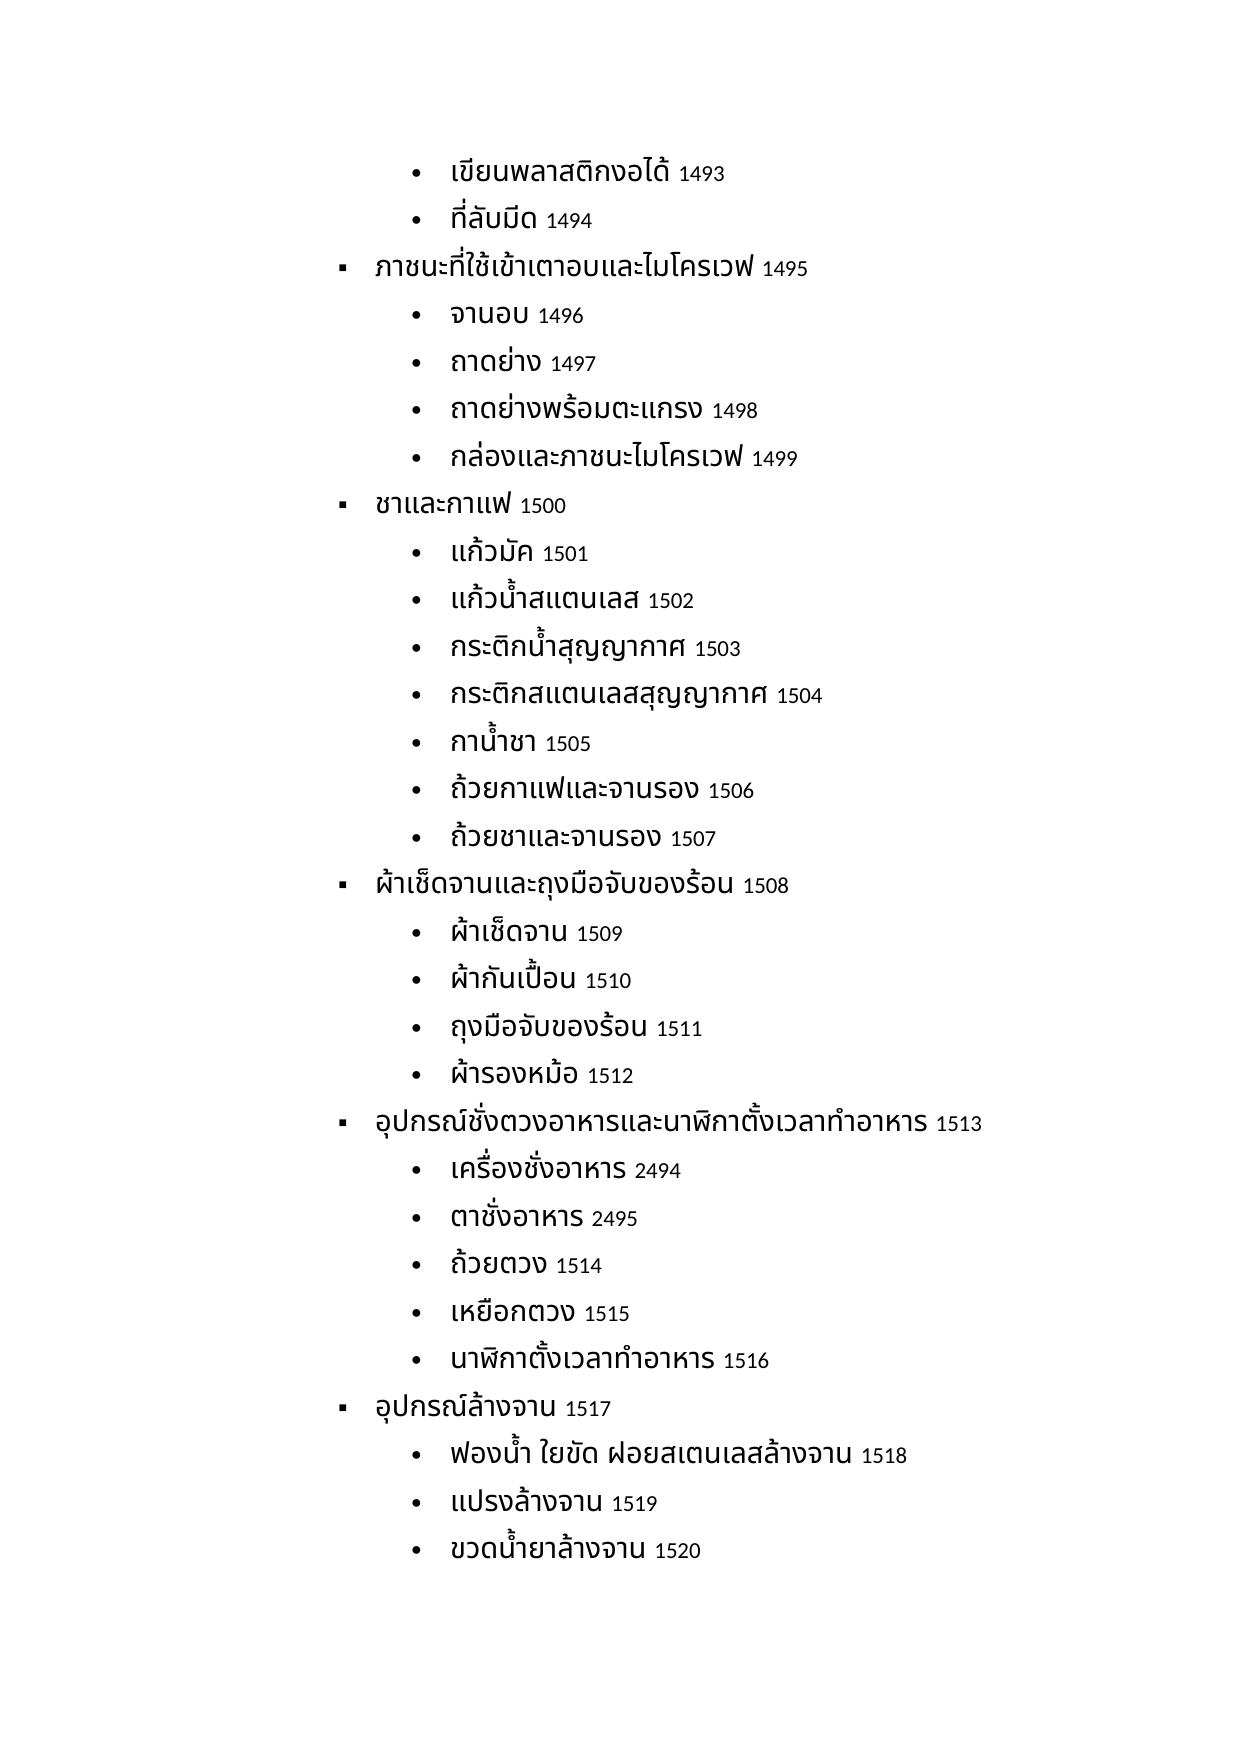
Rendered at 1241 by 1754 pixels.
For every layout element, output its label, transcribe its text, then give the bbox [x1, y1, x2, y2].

list แก้วน้ำสแตนเลส 1502 [412, 577, 1090, 622]
list ชาและกาแฟ 1500 [337, 482, 1090, 527]
list กระติกสแตนเลสสุญญากาศ 1504 [412, 672, 1090, 717]
list ตาชั่งอาหาร 2495 [412, 1195, 1090, 1239]
list ขวดน้ำยาล้างจาน 1520 [412, 1527, 1090, 1572]
list ถาดย่าง 1497 [412, 340, 1090, 384]
list เหยือกตวง 1515 [412, 1290, 1090, 1334]
list ถุงมือจับของร้อน 1511 [412, 1005, 1090, 1049]
list ผ้าเช็ดจานและถุงมือจับของร้อน 1508 [337, 862, 1090, 907]
list นาฬิกาตั้งเวลาทำอาหาร 1516 [412, 1337, 1090, 1382]
list ถ้วยตวง 1514 [412, 1242, 1090, 1287]
list กระติกน้ำสุญญากาศ 1503 [412, 625, 1090, 669]
list แก้วมัค 1501 [412, 530, 1090, 574]
list ผ้ากันเปื้อน 1510 [412, 957, 1090, 1002]
list แปรงล้างจาน 1519 [412, 1480, 1090, 1524]
list ที่ลับมีด 1494 [412, 197, 1090, 242]
list กาน้ำชา 1505 [412, 720, 1090, 764]
list อุปกรณ์ชั่งตวงอาหารและนาฬิกาตั้งเวลาทำอาหาร 1513 [337, 1100, 1090, 1144]
list จานอบ 1496 [412, 292, 1090, 337]
list ถาดย่างพร้อมตะแกรง 1498 [412, 387, 1090, 432]
list เครื่องชั่งอาหาร 2494 [412, 1147, 1090, 1192]
list ผ้าเช็ดจาน 1509 [412, 910, 1090, 954]
list ถ้วยกาแฟและจานรอง 1506 [412, 767, 1090, 812]
list ฟองน้ำ ใยขัด ฝอยสเตนเลสล้างจาน 1518 [412, 1432, 1090, 1477]
list เขียนพลาสติกงอได้ 1493 [412, 150, 1090, 194]
list กล่องและภาชนะไมโครเวฟ 1499 [412, 435, 1090, 479]
list ภาชนะที่ใช้เข้าเตาอบและไมโครเวฟ 1495 [337, 245, 1090, 289]
list ผ้ารองหม้อ 1512 [412, 1052, 1090, 1097]
list อุปกรณ์ล้างจาน 1517 [337, 1385, 1090, 1429]
list ถ้วยชาและจานรอง 1507 [412, 815, 1090, 859]
